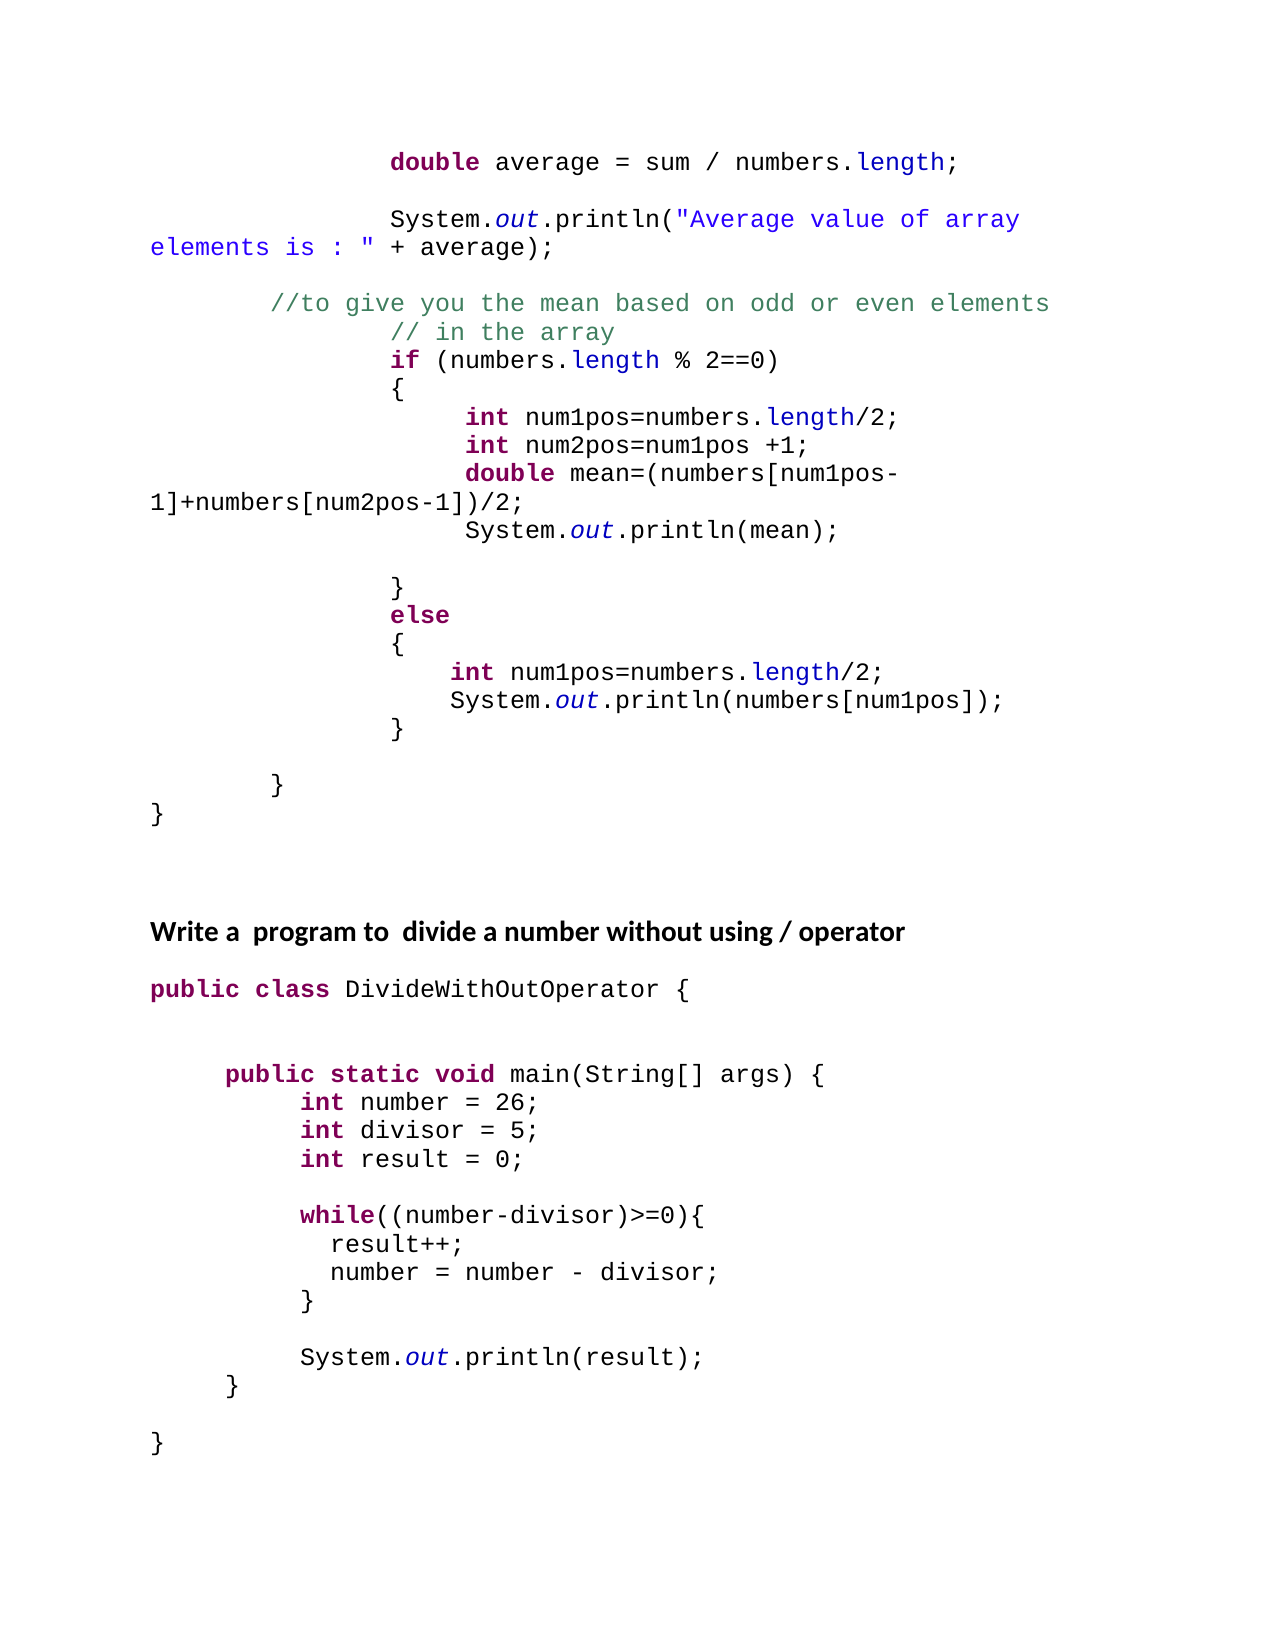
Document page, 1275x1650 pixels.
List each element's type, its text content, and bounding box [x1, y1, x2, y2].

text int divisor = 5; [150, 1118, 1125, 1146]
text { [150, 631, 1125, 659]
text result++; [150, 1231, 1125, 1259]
text System.out.println("Average value of array elements is : " + average); [150, 206, 1125, 263]
text if (numbers.length % 2==0) [150, 348, 1125, 376]
text int result = 0; [150, 1146, 1125, 1174]
text double mean=(numbers[num1pos-1]+numbers[num2pos-1])/2; [150, 461, 1125, 518]
text public class DivideWithOutOperator { [150, 976, 1125, 1005]
text number = number - divisor; [150, 1259, 1125, 1288]
text //to give you the mean based on odd or even elements [150, 291, 1125, 319]
text } [150, 716, 1125, 744]
text } [150, 800, 1125, 829]
text int number = 26; [150, 1089, 1125, 1118]
text int num2pos=num1pos +1; [150, 433, 1125, 461]
text Write a program to divide a number without using / operator [150, 913, 1125, 948]
text else [150, 602, 1125, 631]
text { [150, 376, 1125, 404]
text System.out.println(mean); [150, 518, 1125, 546]
text } [150, 1429, 1125, 1457]
text int num1pos=numbers.length/2; [150, 404, 1125, 433]
text public static void main(String[] args) { [150, 1061, 1125, 1089]
text while((number-divisor)>=0){ [150, 1203, 1125, 1231]
text double average = sum / numbers.length; [150, 150, 1125, 178]
text System.out.println(result); [150, 1344, 1125, 1372]
text } [150, 574, 1125, 602]
text // in the array [150, 319, 1125, 348]
text } [150, 772, 1125, 800]
text } [150, 1372, 1125, 1401]
text int num1pos=numbers.length/2; [150, 659, 1125, 687]
text System.out.println(numbers[num1pos]); [150, 687, 1125, 716]
text } [150, 1288, 1125, 1316]
